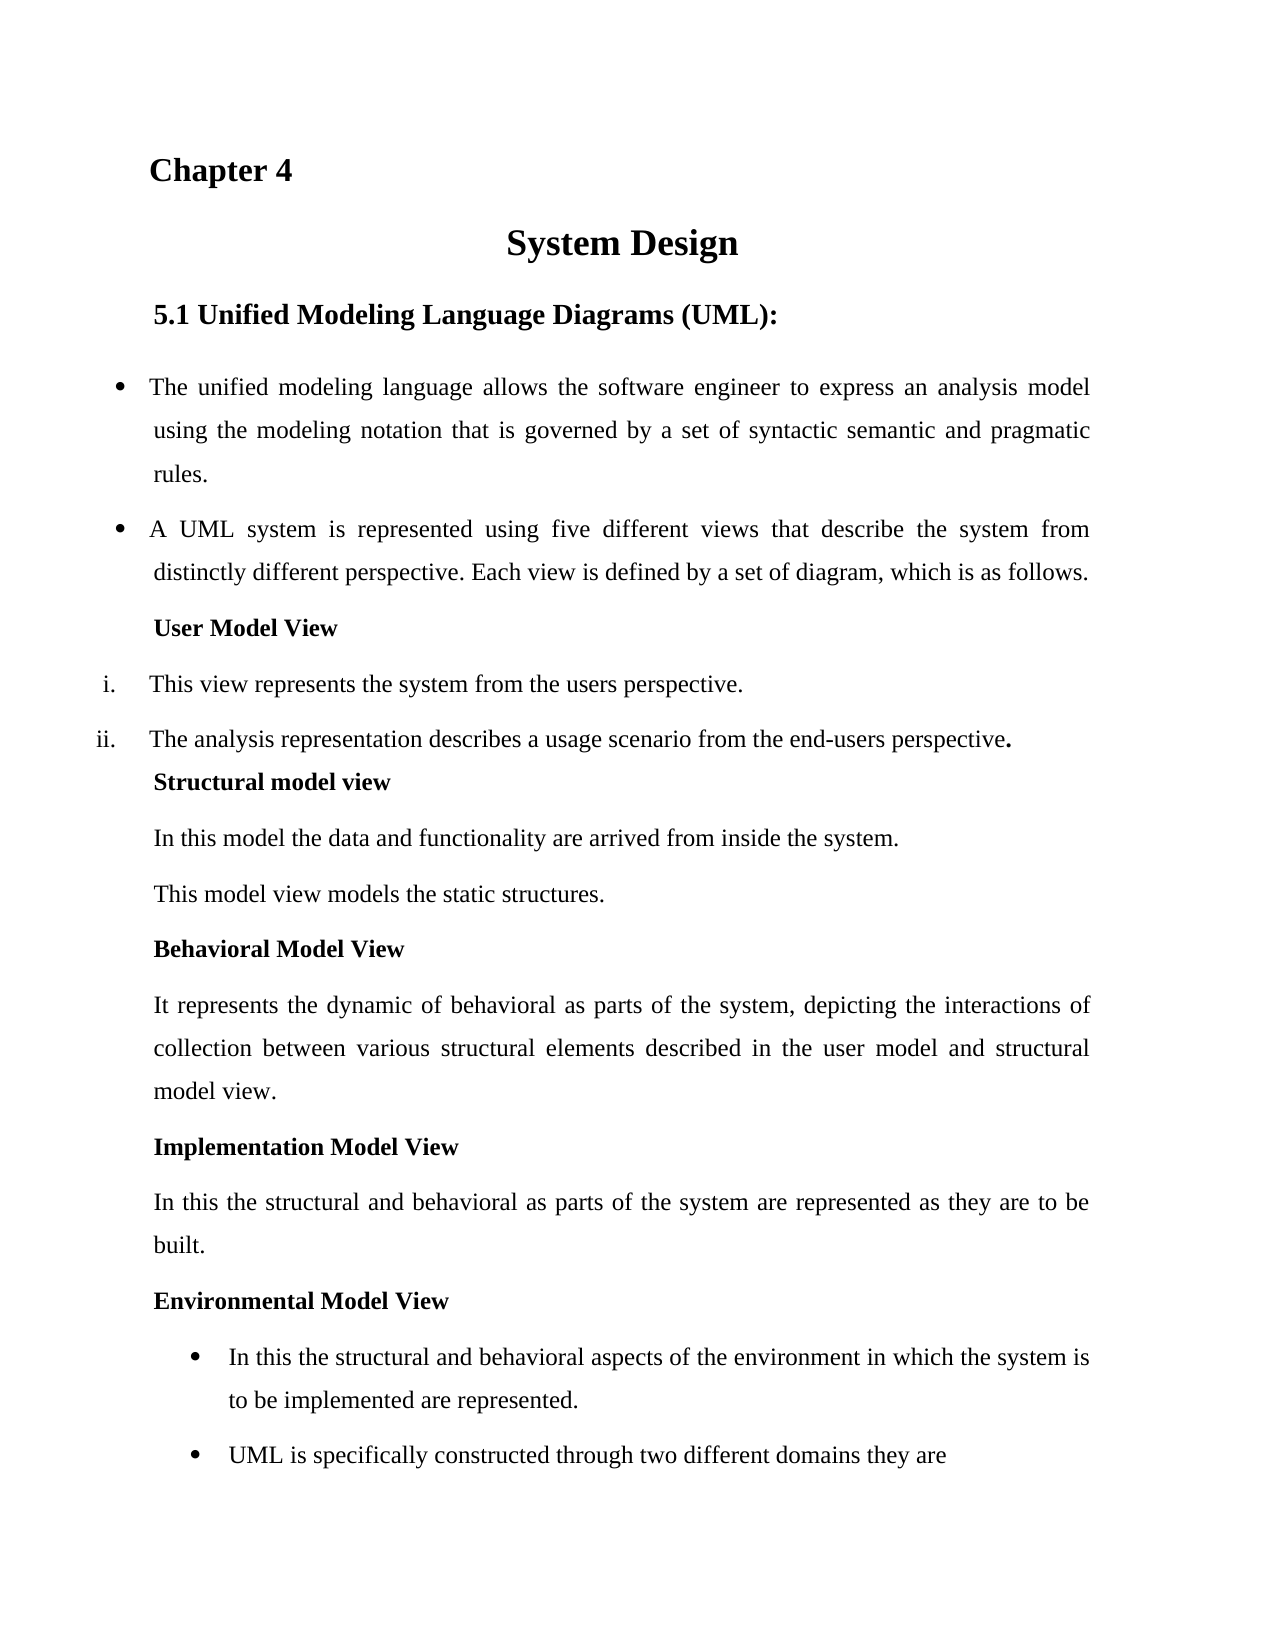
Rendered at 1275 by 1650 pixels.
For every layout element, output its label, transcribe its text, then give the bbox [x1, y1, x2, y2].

list A UML system is represented using five different views that describe the system from distinctly different perspective. Each view is defined by a set of diagram, which is as follows. [116, 514, 1091, 586]
list The analysis representation describes a usage scenario from the end-users perspective. [116, 724, 1091, 753]
text 5.1 Unified Modeling Language Diagrams (UML): [153, 297, 1091, 331]
text User Model View [153, 613, 1091, 642]
text System Design [153, 220, 1091, 263]
text In this the structural and behavioral as parts of the system are represented as they are to be built. [153, 1187, 1091, 1259]
list In this the structural and behavioral aspects of the environment in which the system is to be implemented are represented. [191, 1342, 1091, 1414]
list The unified modeling language allows the software engineer to express an analysis model using the modeling notation that is governed by a set of syntactic semantic and pragmatic rules. [116, 372, 1091, 487]
text Chapter 4 [74, 150, 1091, 188]
text It represents the dynamic of behavioral as parts of the system, depicting the interactions of collection between various structural elements described in the user model and structural model view. [97, 990, 1091, 1105]
text Implementation Model View [153, 1132, 1091, 1161]
text Environmental Model View [153, 1286, 1091, 1315]
text Behavioral Model View [153, 934, 1091, 963]
list This view represents the system from the users perspective. [116, 669, 1091, 697]
text In this model the data and functionality are arrived from inside the system. [97, 823, 1091, 852]
list UML is specifically constructed through two different domains they are [191, 1441, 1091, 1469]
text Structural model view [153, 767, 1091, 796]
text This model view models the static structures. [97, 879, 1091, 907]
